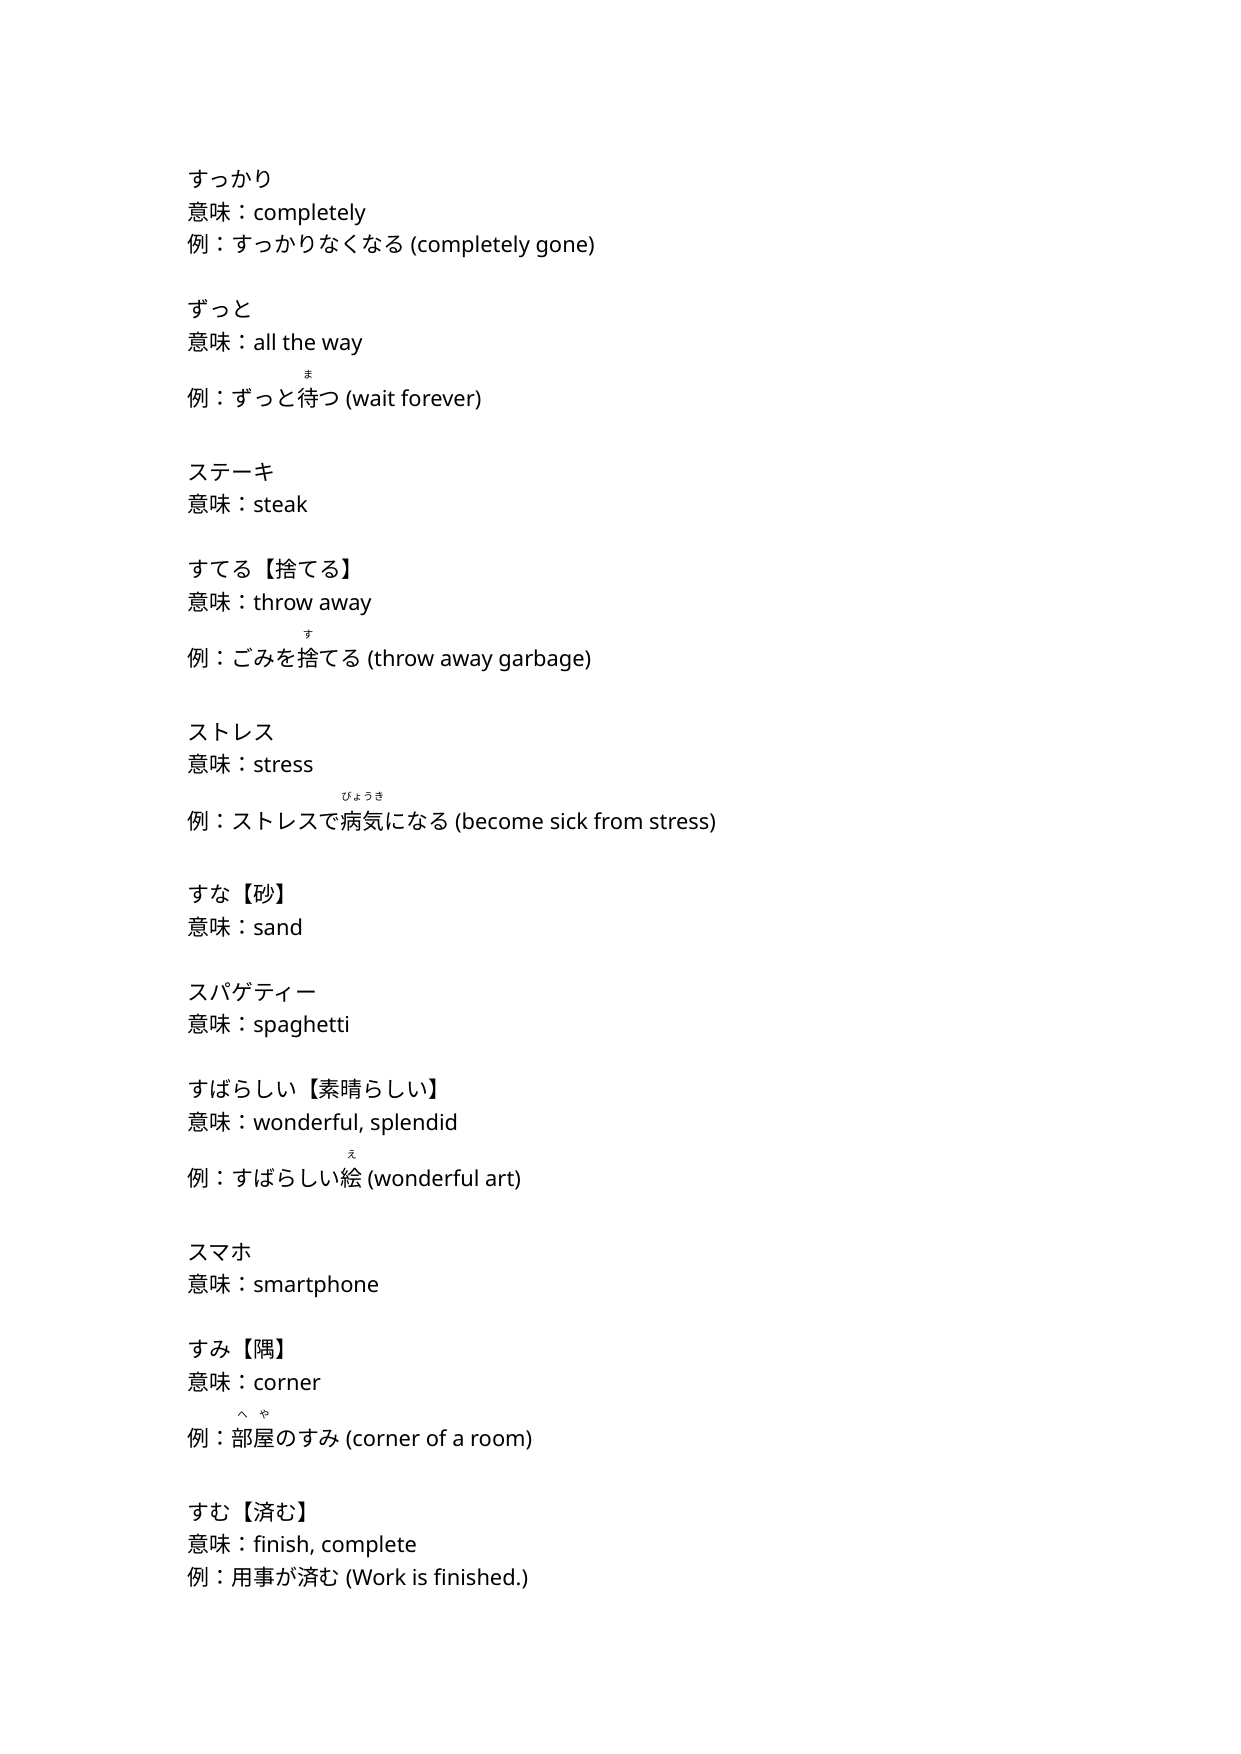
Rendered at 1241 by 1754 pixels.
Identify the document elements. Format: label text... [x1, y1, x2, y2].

text 意味：stress [187, 747, 1053, 779]
text 例：のすみ (corner of a room) [187, 1397, 1053, 1462]
text 意味：smartphone [187, 1267, 1053, 1299]
text 意味：finish, complete [187, 1527, 1053, 1559]
text スパゲティー [187, 974, 1053, 1007]
text 例：ストレスでになる (become sick from stress) [187, 779, 1053, 844]
text 例：ずっとつ (wait forever) [187, 357, 1053, 422]
text すみ【隅】 [187, 1332, 1053, 1364]
text 例：すっかりなくなる (completely gone) [187, 227, 1053, 259]
text 意味：steak [187, 487, 1053, 519]
text ストレス [187, 714, 1053, 747]
text 意味：sand [187, 909, 1053, 942]
text 例：用事が済む (Work is finished.) [187, 1559, 1053, 1592]
text 意味：throw away [187, 584, 1053, 617]
text 意味：all the way [187, 324, 1053, 357]
text スマホ [187, 1234, 1053, 1267]
text ステーキ [187, 454, 1053, 487]
text 意味：spaghetti [187, 1007, 1053, 1039]
text すな【砂】 [187, 877, 1053, 909]
text ずっと [187, 292, 1053, 324]
text すばらしい【素晴らしい】 [187, 1072, 1053, 1104]
text 意味：wonderful, splendid [187, 1104, 1053, 1137]
text すてる【捨てる】 [187, 552, 1053, 584]
text 例：ごみをてる (throw away garbage) [187, 617, 1053, 682]
text 意味：corner [187, 1364, 1053, 1397]
text 意味：completely [187, 194, 1053, 227]
text すむ【済む】 [187, 1494, 1053, 1527]
text 例：すばらしい (wonderful art) [187, 1137, 1053, 1202]
text すっかり [187, 162, 1053, 194]
